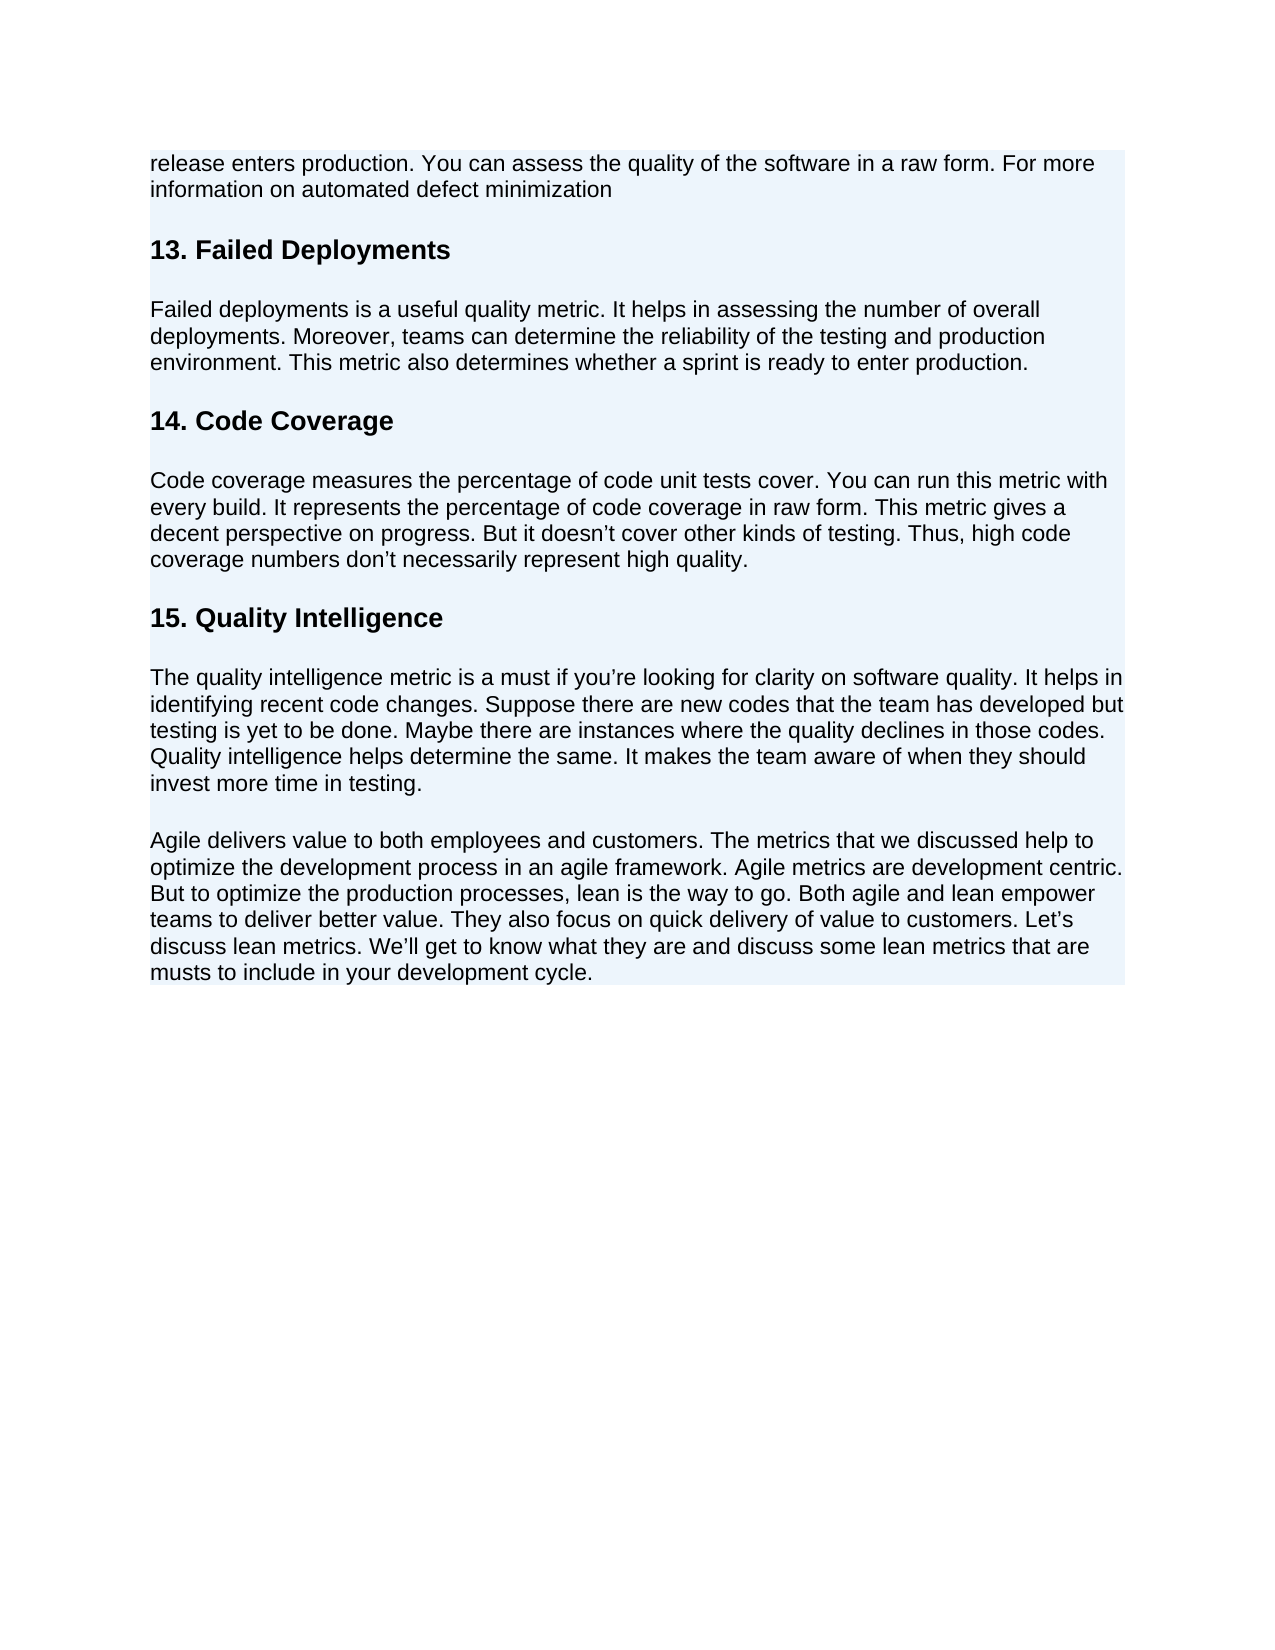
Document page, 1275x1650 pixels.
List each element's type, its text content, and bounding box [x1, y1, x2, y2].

subtitle 14. Code Coverage [150, 405, 1125, 436]
text Code coverage measures the percentage of code unit tests cover. You can run this metric with every build. It represents the percentage of code coverage in raw form. This metric gives a decent perspective on progress. But it doesn’t cover other kinds of testing. Thus, high code coverage numbers don’t necessarily represent high quality. [150, 467, 1125, 573]
subtitle 15. Quality Intelligence [150, 602, 1125, 633]
text 13. Failed Deployments [150, 234, 1125, 265]
text Agile delivers value to both employees and customers. The metrics that we discussed help to optimize the development process in an agile framework. Agile metrics are development centric. But to optimize the production processes, lean is the way to go. Both agile and lean empower teams to deliver better value. They also focus on quick delivery of value to customers. Let’s discuss lean metrics. We’ll get to know what they are and discuss some lean metrics that are musts to include in your development cycle. [150, 827, 1125, 985]
text Failed deployments is a useful quality metric. It helps in assessing the number of overall deployments. Moreover, teams can determine the reliability of the testing and production environment. This metric also determines whether a sprint is ready to enter production. [150, 296, 1125, 376]
text The quality intelligence metric is a must if you’re looking for clarity on software quality. It helps in identifying recent code changes. Suppose there are new codes that the team has developed but testing is yet to be done. Maybe there are instances where the quality declines in those codes. Quality intelligence helps determine the same. It makes the team aware of when they should invest more time in testing. [150, 664, 1125, 796]
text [150, 150, 1125, 203]
